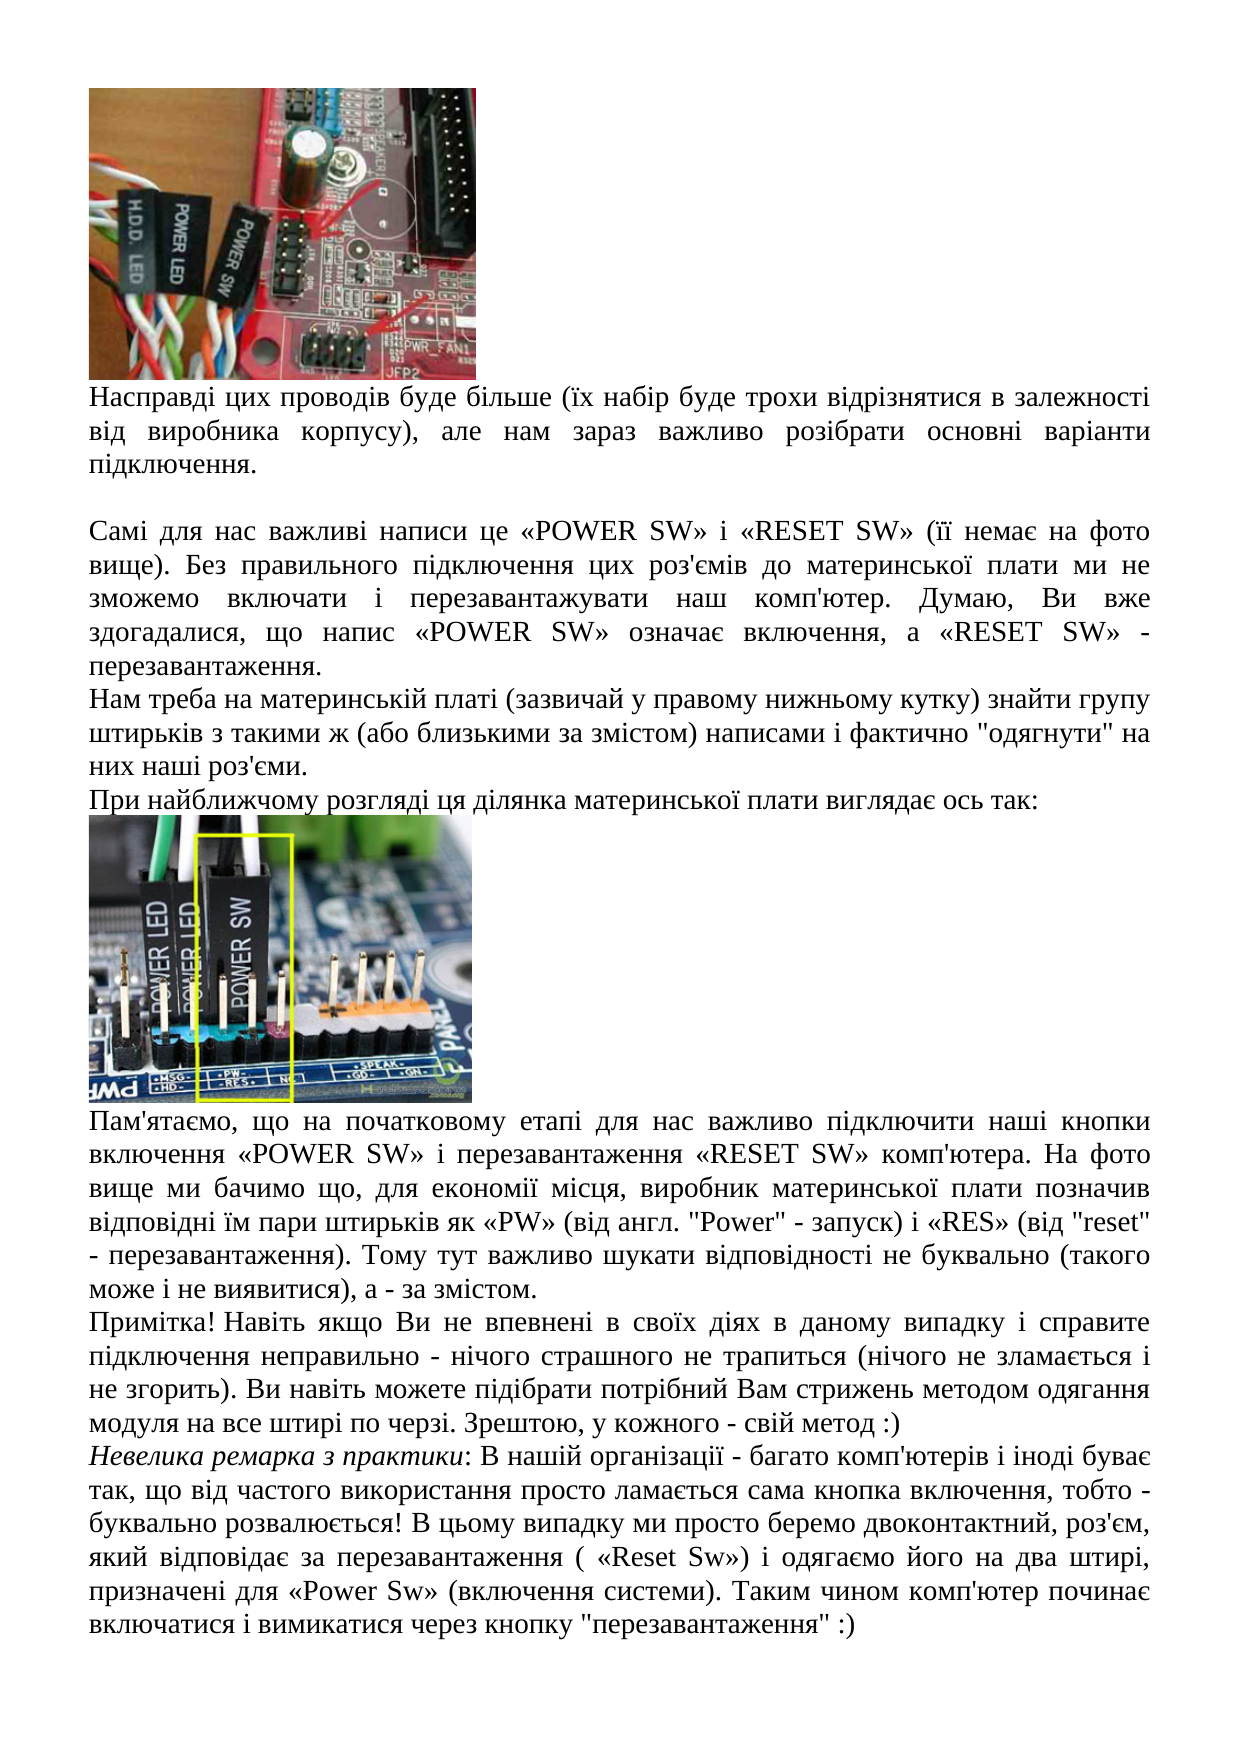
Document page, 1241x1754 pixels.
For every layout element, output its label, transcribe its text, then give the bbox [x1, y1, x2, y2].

text Пам'ятаємо, що на початковому етапі для нас важливо підключити наші кнопки включення «POWER SW» і перезавантаження «RESET SW» комп'ютера. На фото вище ми бачимо що, для економії місця, виробник материнської плати позначив відповідні їм пари штирьків як «PW» (від англ. "Power" - запуск) і «RES» (від "reset" - перезавантаження). Тому тут важливо шукати відповідності не буквально (такого може і не виявитися), а - за змістом. [89, 1103, 1152, 1304]
text Невелика ремарка з практики: В нашій організації - багато комп'ютерів і іноді буває так, що від частого використання просто ламається сама кнопка включення, тобто - буквально розвалюється! В цьому випадку ми просто беремо двоконтактний, роз'єм, який відповідає за перезавантаження ( «Reset Sw») і одягаємо його на два штирі, призначені для «Power Sw» (включення системи). Таким чином комп'ютер починає включатися і вимикатися через кнопку "перезавантаження" :) [89, 1438, 1152, 1640]
picture [88, 88, 476, 380]
text Нам треба на материнській платі (зазвичай у правому нижньому кутку) знайти групу штирьків з такими ж (або близькими за змістом) написами і фактично "одягнути" на них наші роз'єми. [89, 681, 1152, 782]
text Примітка! Навіть якщо Ви не впевнені в своїх діях в даному випадку і справите підключення неправильно - нічого страшного не трапиться (нічого не зламається і не згорить). Ви навіть можете підібрати потрібний Вам стрижень методом одягання модуля на все штирі по черзі. Зрештою, у кожного - свій метод :) [89, 1304, 1152, 1438]
picture [88, 815, 472, 1103]
text Насправді цих проводів буде більше (їх набір буде трохи відрізнятися в залежності від виробника корпусу), але нам зараз важливо розібрати основні варіанти підключення. [89, 379, 1152, 480]
text При найближчому розгляді ця ділянка материнської плати виглядає ось так: [89, 782, 1152, 815]
text Самі для нас важливі написи це «POWER SW» і «RESET SW» (її немає на фото вище). Без правильного підключення цих роз'ємів до материнської плати ми не зможемо включати і перезавантажувати наш комп'ютер. Думаю, Ви вже здогадалися, що напис «POWER SW» означає включення, а «RESET SW» - перезавантаження. [89, 513, 1152, 681]
